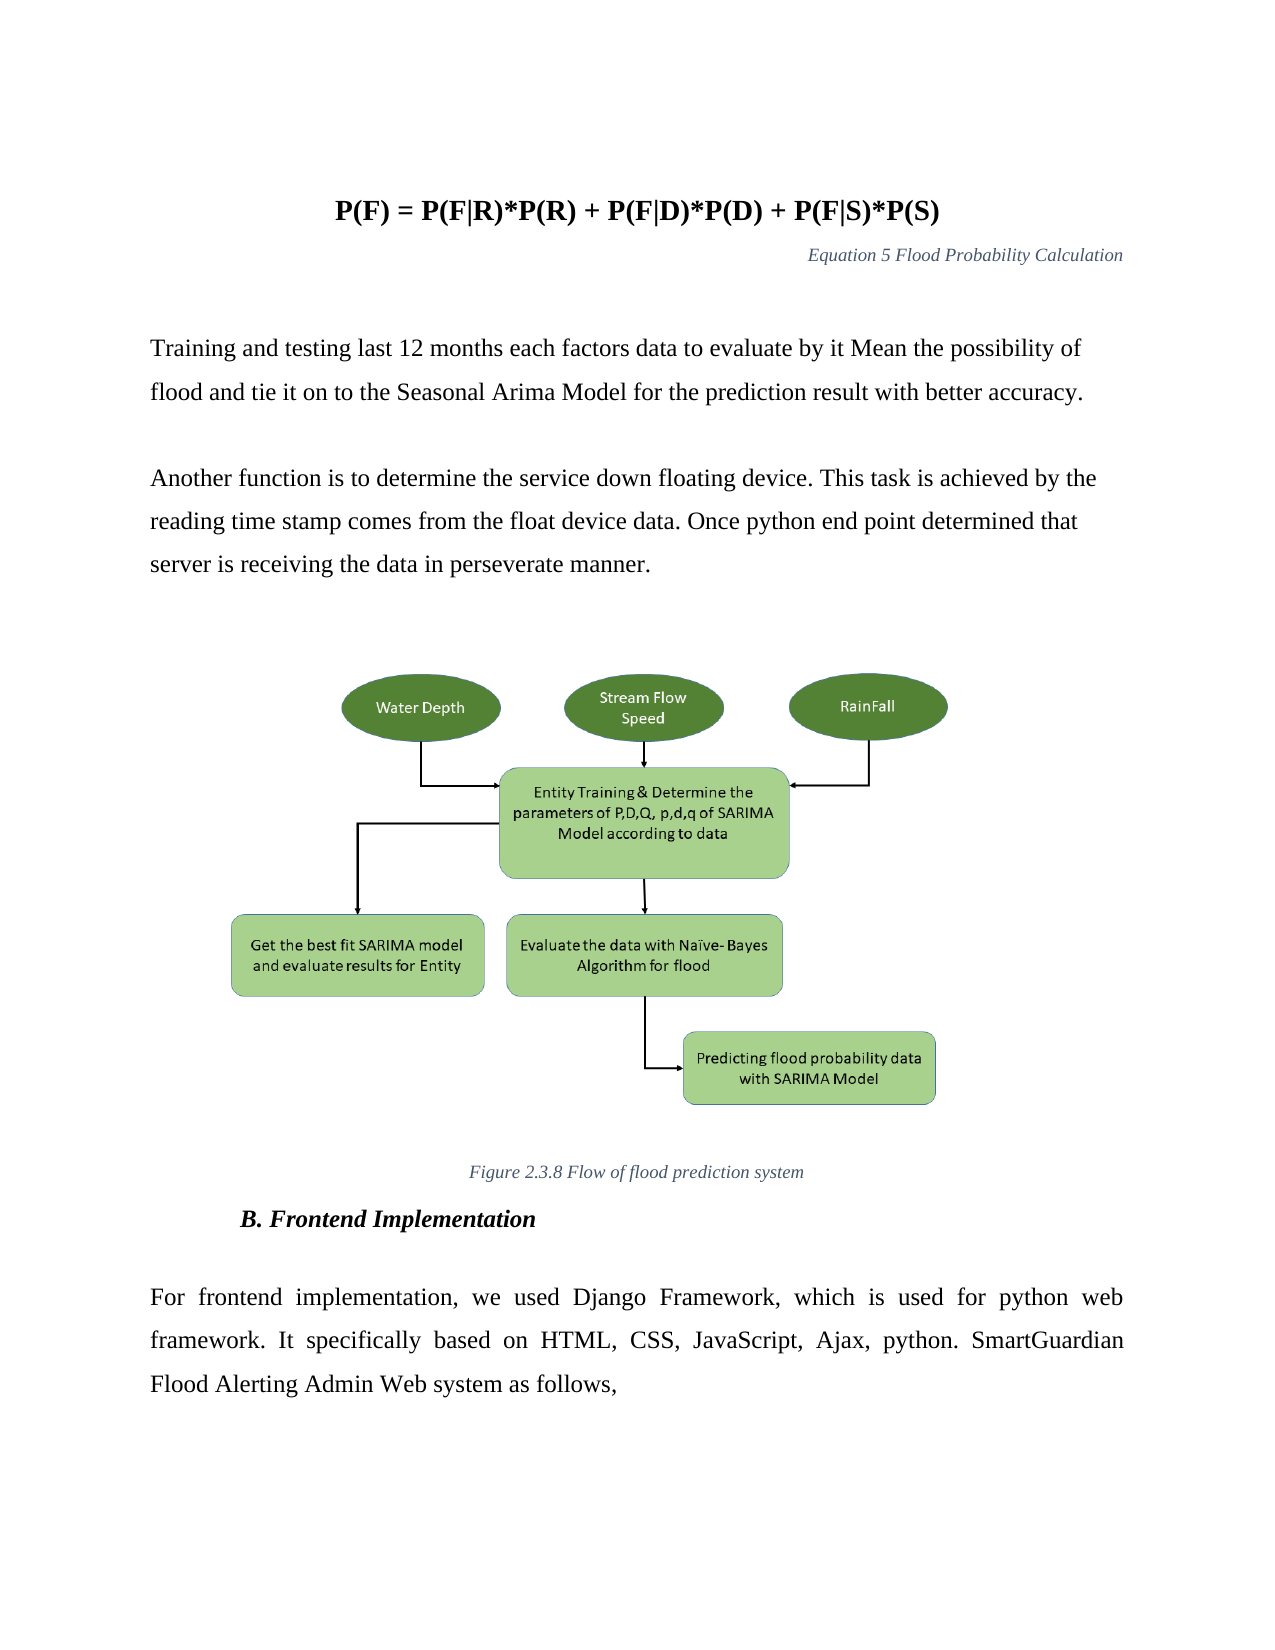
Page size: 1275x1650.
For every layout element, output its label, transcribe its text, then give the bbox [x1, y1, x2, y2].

subtitle B. Frontend Implementation [240, 1204, 1125, 1232]
text For frontend implementation, we used Django Framework, which is used for python web framework. It specifically based on HTML, CSS, JavaScript, Ajax, python. SmartGuardian Flood Alerting Admin Web system as follows, [150, 1282, 1125, 1397]
text P(F) = P(F|R)*P(R) + P(F|D)*P(D) + P(F|S)*P(S) [150, 193, 1125, 227]
text Equation 5 Flood Probability Calculation [150, 243, 1125, 265]
text Training and testing last 12 months each factors data to evaluate by it Mean the possibility of flood and tie it on to the Seasonal Arima Model for the prediction result with better accuracy. [150, 333, 1125, 405]
text Another function is to determine the service down floating device. This task is achieved by the reading time stamp comes from the float device data. Once python end point determined that server is receiving the data in perseverate manner. [150, 463, 1125, 578]
picture [150, 635, 1060, 1147]
